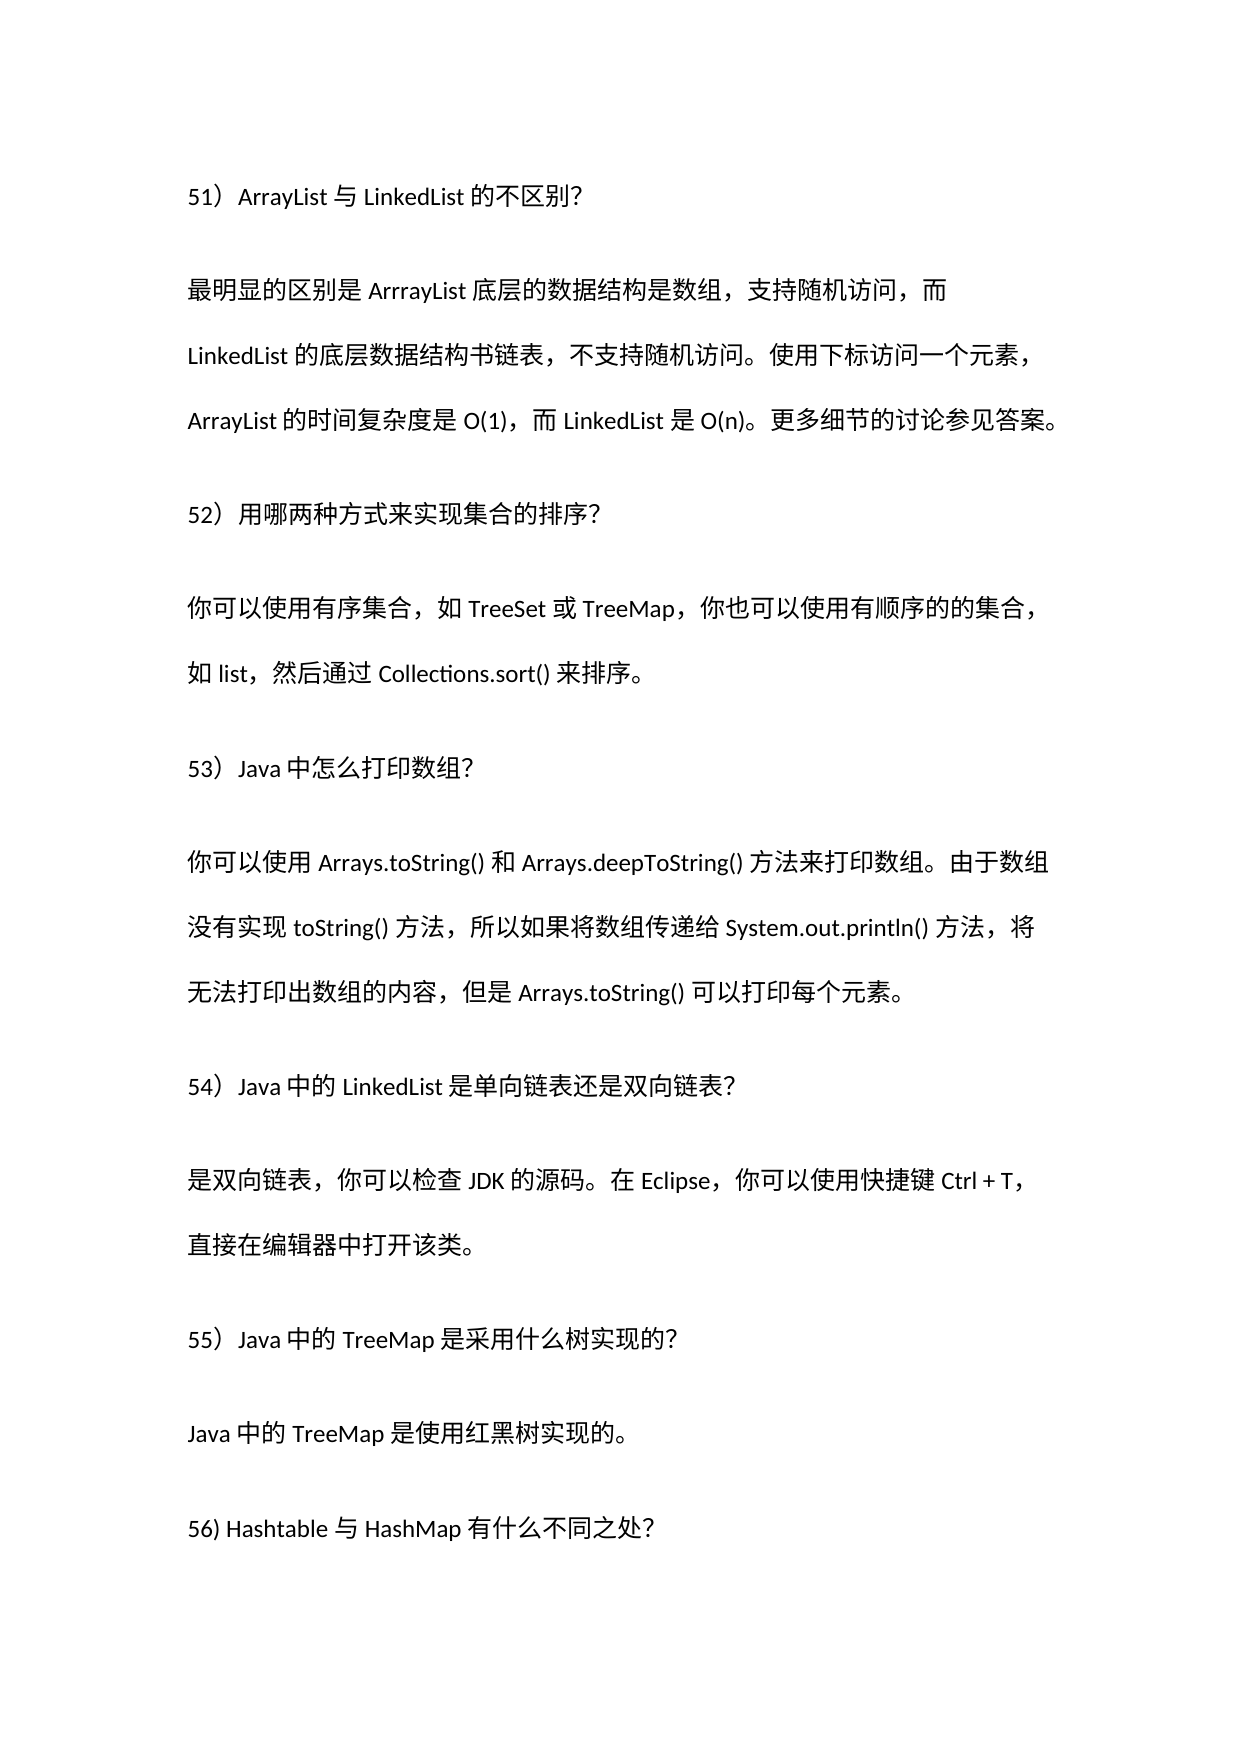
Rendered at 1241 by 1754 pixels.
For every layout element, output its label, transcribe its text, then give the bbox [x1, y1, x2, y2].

text Java 中的 TreeMap 是使用红黑树实现的。 [187, 1399, 1053, 1464]
text 56) Hashtable 与 HashMap 有什么不同之处？ [187, 1494, 1053, 1559]
text 55）Java 中的 TreeMap 是采用什么树实现的？ [187, 1305, 1053, 1370]
text 是双向链表，你可以检查 JDK 的源码。在 Eclipse，你可以使用快捷键 Ctrl + T，直接在编辑器中打开该类。 [187, 1146, 1053, 1276]
text 51）ArrayList 与 LinkedList 的不区别？ [187, 162, 1053, 227]
text 最明显的区别是 ArrrayList 底层的数据结构是数组，支持随机访问，而 LinkedList 的底层数据结构书链表，不支持随机访问。使用下标访问一个元素，ArrayList 的时间复杂度是 O(1)，而 LinkedList 是 O(n)。更多细节的讨论参见答案。 [187, 256, 1053, 451]
text 52）用哪两种方式来实现集合的排序？ [187, 480, 1053, 545]
text 你可以使用有序集合，如 TreeSet 或 TreeMap，你也可以使用有顺序的的集合，如 list，然后通过 Collections.sort() 来排序。 [187, 574, 1053, 704]
text 你可以使用 Arrays.toString() 和 Arrays.deepToString() 方法来打印数组。由于数组没有实现 toString() 方法，所以如果将数组传递给 System.out.println() 方法，将无法打印出数组的内容，但是 Arrays.toString() 可以打印每个元素。 [187, 828, 1053, 1023]
text 53）Java 中怎么打印数组？ [187, 734, 1053, 799]
text 54）Java 中的 LinkedList 是单向链表还是双向链表？ [187, 1052, 1053, 1117]
